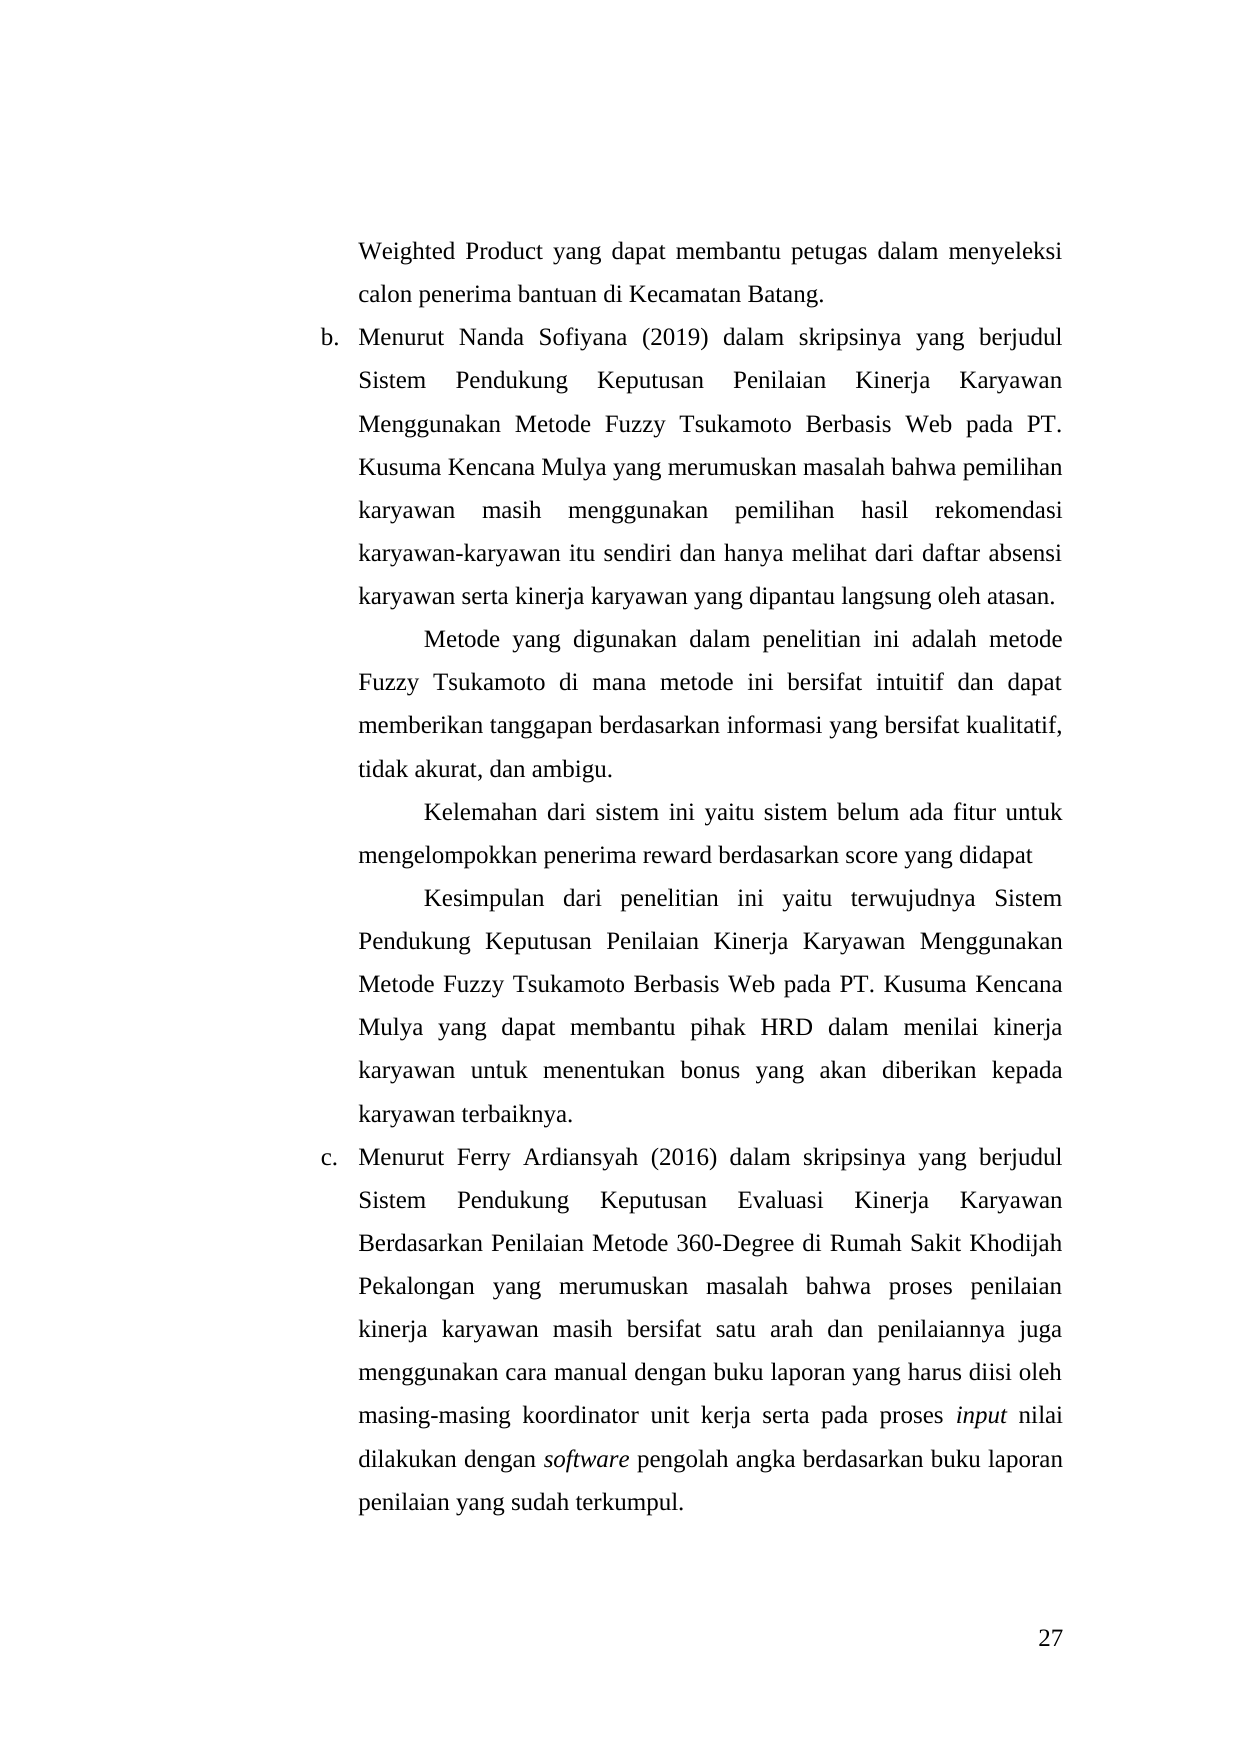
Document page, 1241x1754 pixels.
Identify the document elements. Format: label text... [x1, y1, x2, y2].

list Metode yang digunakan dalam penelitian ini adalah metode Fuzzy Tsukamoto di mana metode ini bersifat intuitif dan dapat memberikan tanggapan berdasarkan informasi yang bersifat kualitatif, tidak akurat, dan ambigu. [358, 624, 1063, 782]
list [358, 236, 1063, 308]
list Menurut Ferry Ardiansyah (2016) dalam skripsinya yang berjudul Sistem Pendukung Keputusan Evaluasi Kinerja Karyawan Berdasarkan Penilaian Metode 360-Degree di Rumah Sakit Khodijah Pekalongan yang merumuskan masalah bahwa proses penilaian kinerja karyawan masih bersifat satu arah dan penilaiannya juga menggunakan cara manual dengan buku laporan yang harus diisi oleh masing-masing koordinator unit kerja serta pada proses input nilai dilakukan dengan software pengolah angka berdasarkan buku laporan penilaian yang sudah terkumpul. [321, 1142, 1063, 1516]
list Menurut Nanda Sofiyana (2019) dalam skripsinya yang berjudul Sistem Pendukung Keputusan Penilaian Kinerja Karyawan Menggunakan Metode Fuzzy Tsukamoto Berbasis Web pada PT. Kusuma Kencana Mulya yang merumuskan masalah bahwa pemilihan karyawan masih menggunakan pemilihan hasil rekomendasi karyawan-karyawan itu sendiri dan hanya melihat dari daftar absensi karyawan serta kinerja karyawan yang dipantau langsung oleh atasan. [321, 322, 1063, 610]
list Kesimpulan dari penelitian ini yaitu terwujudnya Sistem Pendukung Keputusan Penilaian Kinerja Karyawan Menggunakan Metode Fuzzy Tsukamoto Berbasis Web pada PT. Kusuma Kencana Mulya yang dapat membantu pihak HRD dalam menilai kinerja karyawan untuk menentukan bonus yang akan diberikan kepada karyawan terbaiknya. [358, 883, 1063, 1127]
list Kelemahan dari sistem ini yaitu sistem belum ada fitur untuk mengelompokkan penerima reward berdasarkan score yang didapat [358, 797, 1063, 869]
